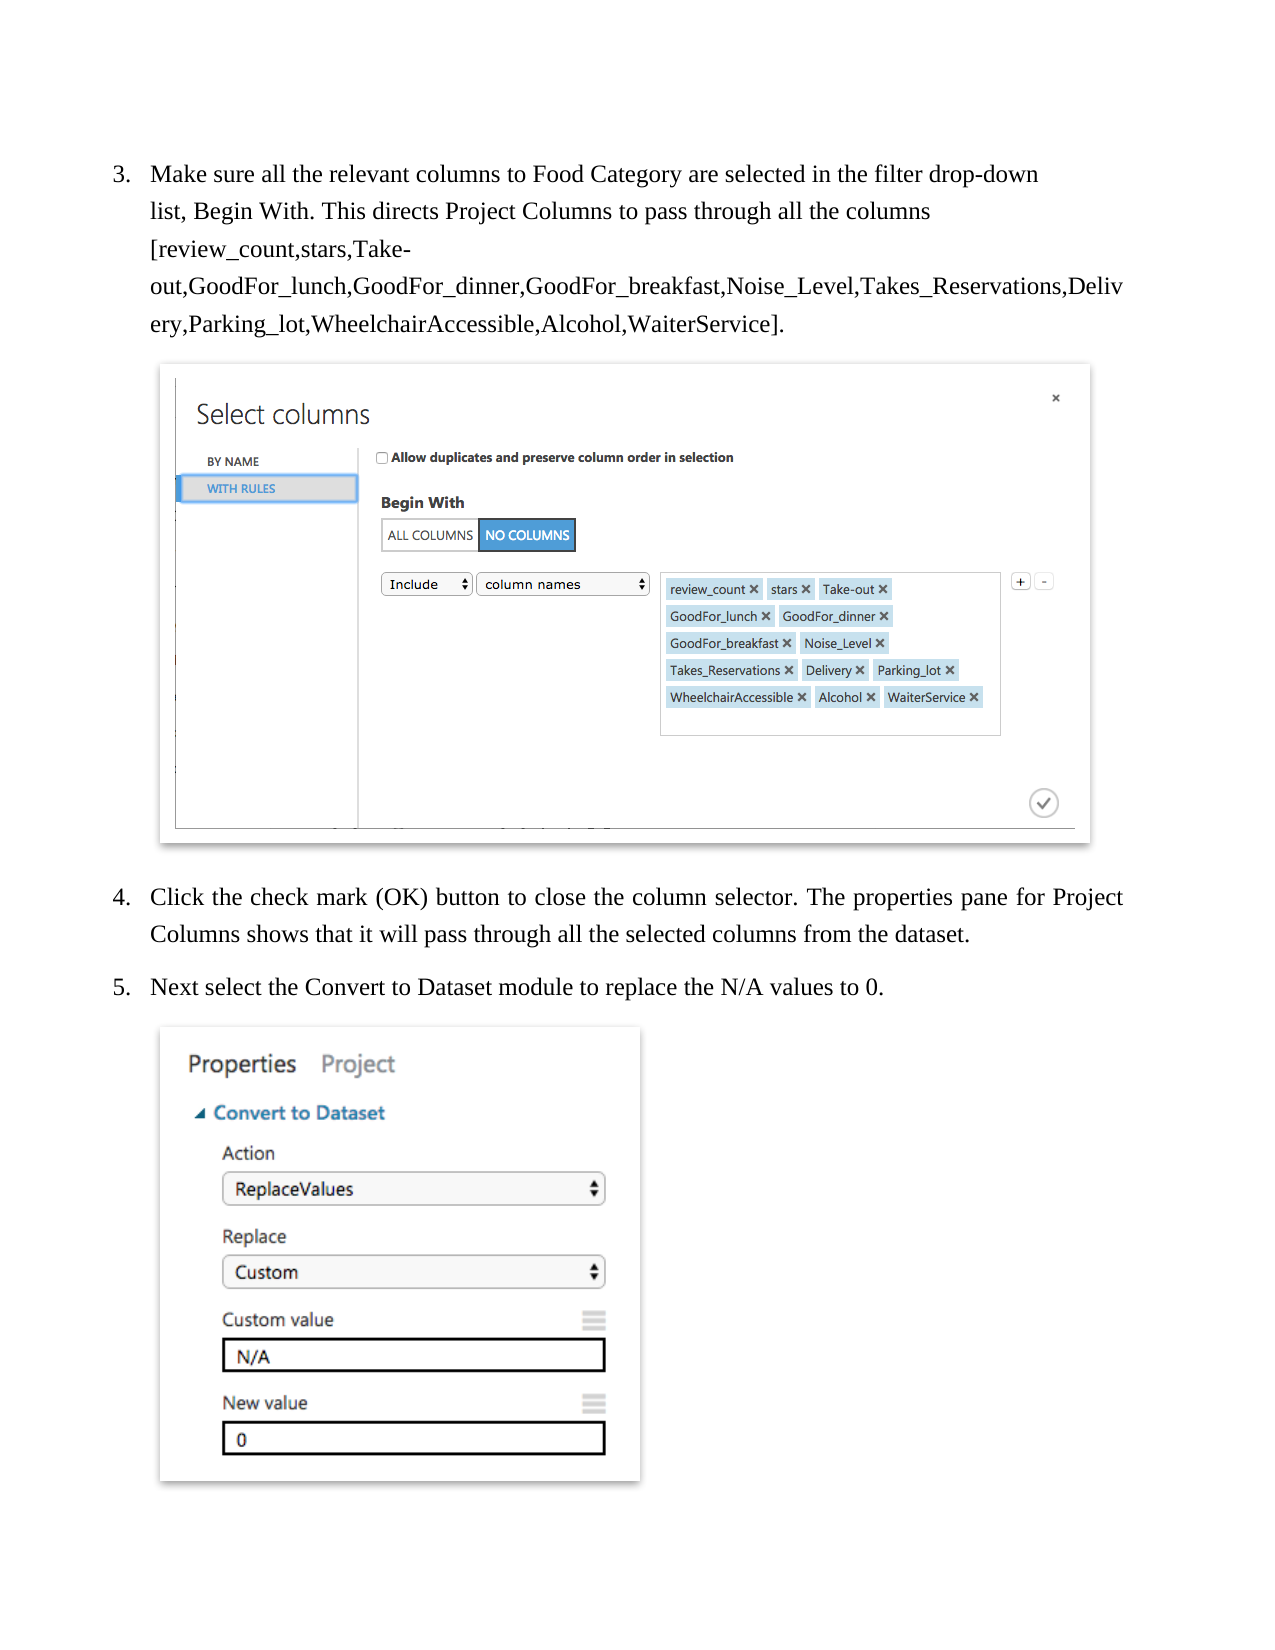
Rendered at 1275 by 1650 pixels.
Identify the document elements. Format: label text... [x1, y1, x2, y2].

list Click the check mark (OK) button to close the column selector. The properties pane for Project Columns shows that it will pass through all the selected columns from the dataset. [112, 873, 1125, 948]
list Next select the Convert to Dataset module to replace the N/A values to 0. [112, 964, 1125, 1001]
list Make sure all the relevant columns to Food Category are selected in the filter drop-down list, Begin With. This directs Project Columns to pass through all the columns [review_count,stars,Take-out,GoodFor_lunch,GoodFor_dinner,GoodFor_breakfast,Noise_Level,Takes_Reservations,Delivery,Parking_lot,WheelchairAccessible,Alcohol,WaiterService]. [112, 150, 1125, 337]
picture [175, 1042, 625, 1467]
picture [175, 378, 1075, 829]
